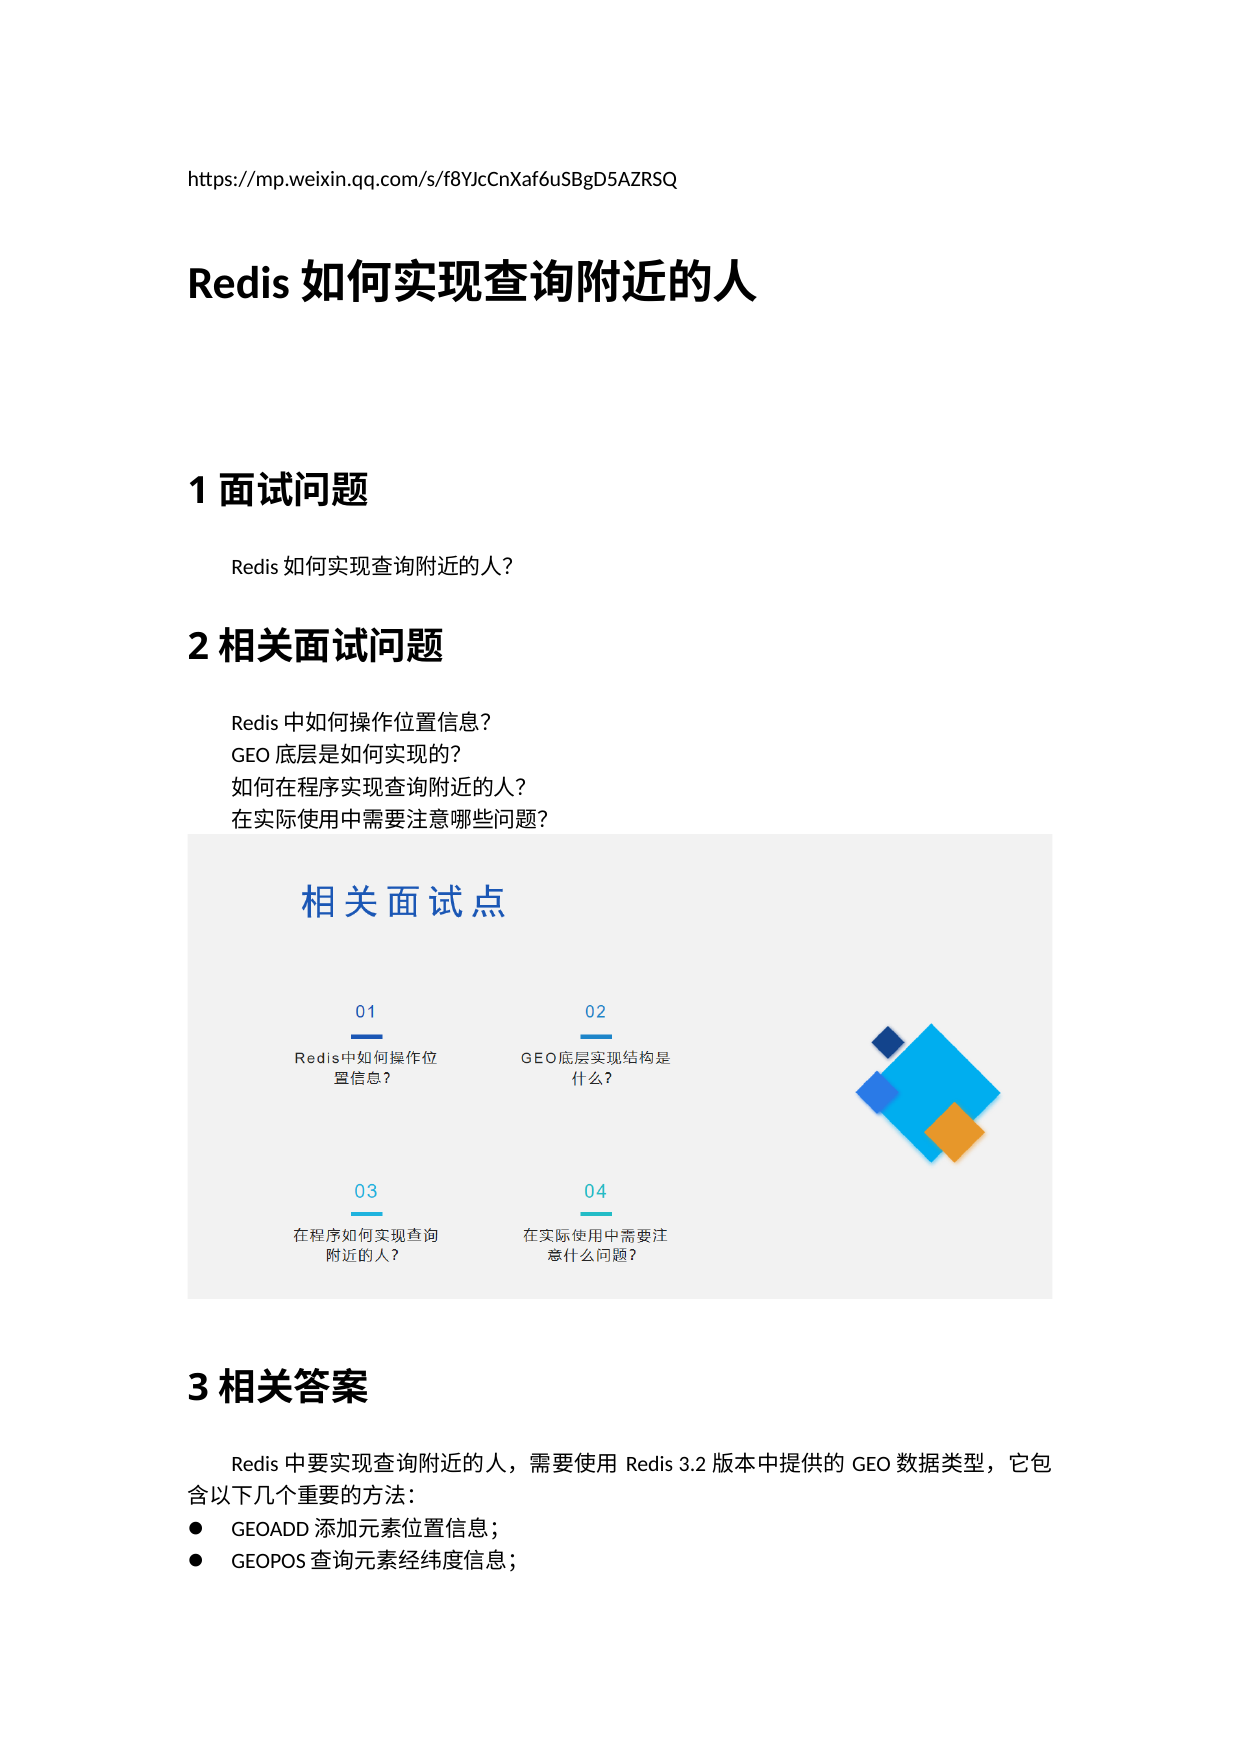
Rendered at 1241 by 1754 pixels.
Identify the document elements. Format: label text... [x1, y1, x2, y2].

text https://mp.weixin.qq.com/s/f8YJcCnXaf6uSBgD5AZRSQ [187, 162, 1053, 194]
text Redis 如何实现查询附近的人？ [187, 549, 1053, 581]
subtitle 1 面试问题 [187, 454, 1053, 519]
subtitle 2 相关面试问题 [187, 610, 1053, 675]
text Redis 中要实现查询附近的人，需要使用 Redis 3.2 版本中提供的 GEO 数据类型，它包含以下几个重要的方法： [187, 1445, 1053, 1510]
list GEOPOS 查询元素经纬度信息； [187, 1543, 1053, 1575]
subtitle Redis 如何实现查询附近的人 [187, 230, 1053, 327]
text 在实际使用中需要注意哪些问题？ [187, 802, 1053, 834]
picture [187, 834, 1053, 1299]
text Redis 中如何操作位置信息？ [187, 704, 1053, 737]
text 如何在程序实现查询附近的人？ [187, 769, 1053, 802]
subtitle 3 相关答案 [187, 1351, 1053, 1416]
text GEO 底层是如何实现的？ [187, 737, 1053, 769]
list GEOADD 添加元素位置信息； [187, 1510, 1053, 1543]
